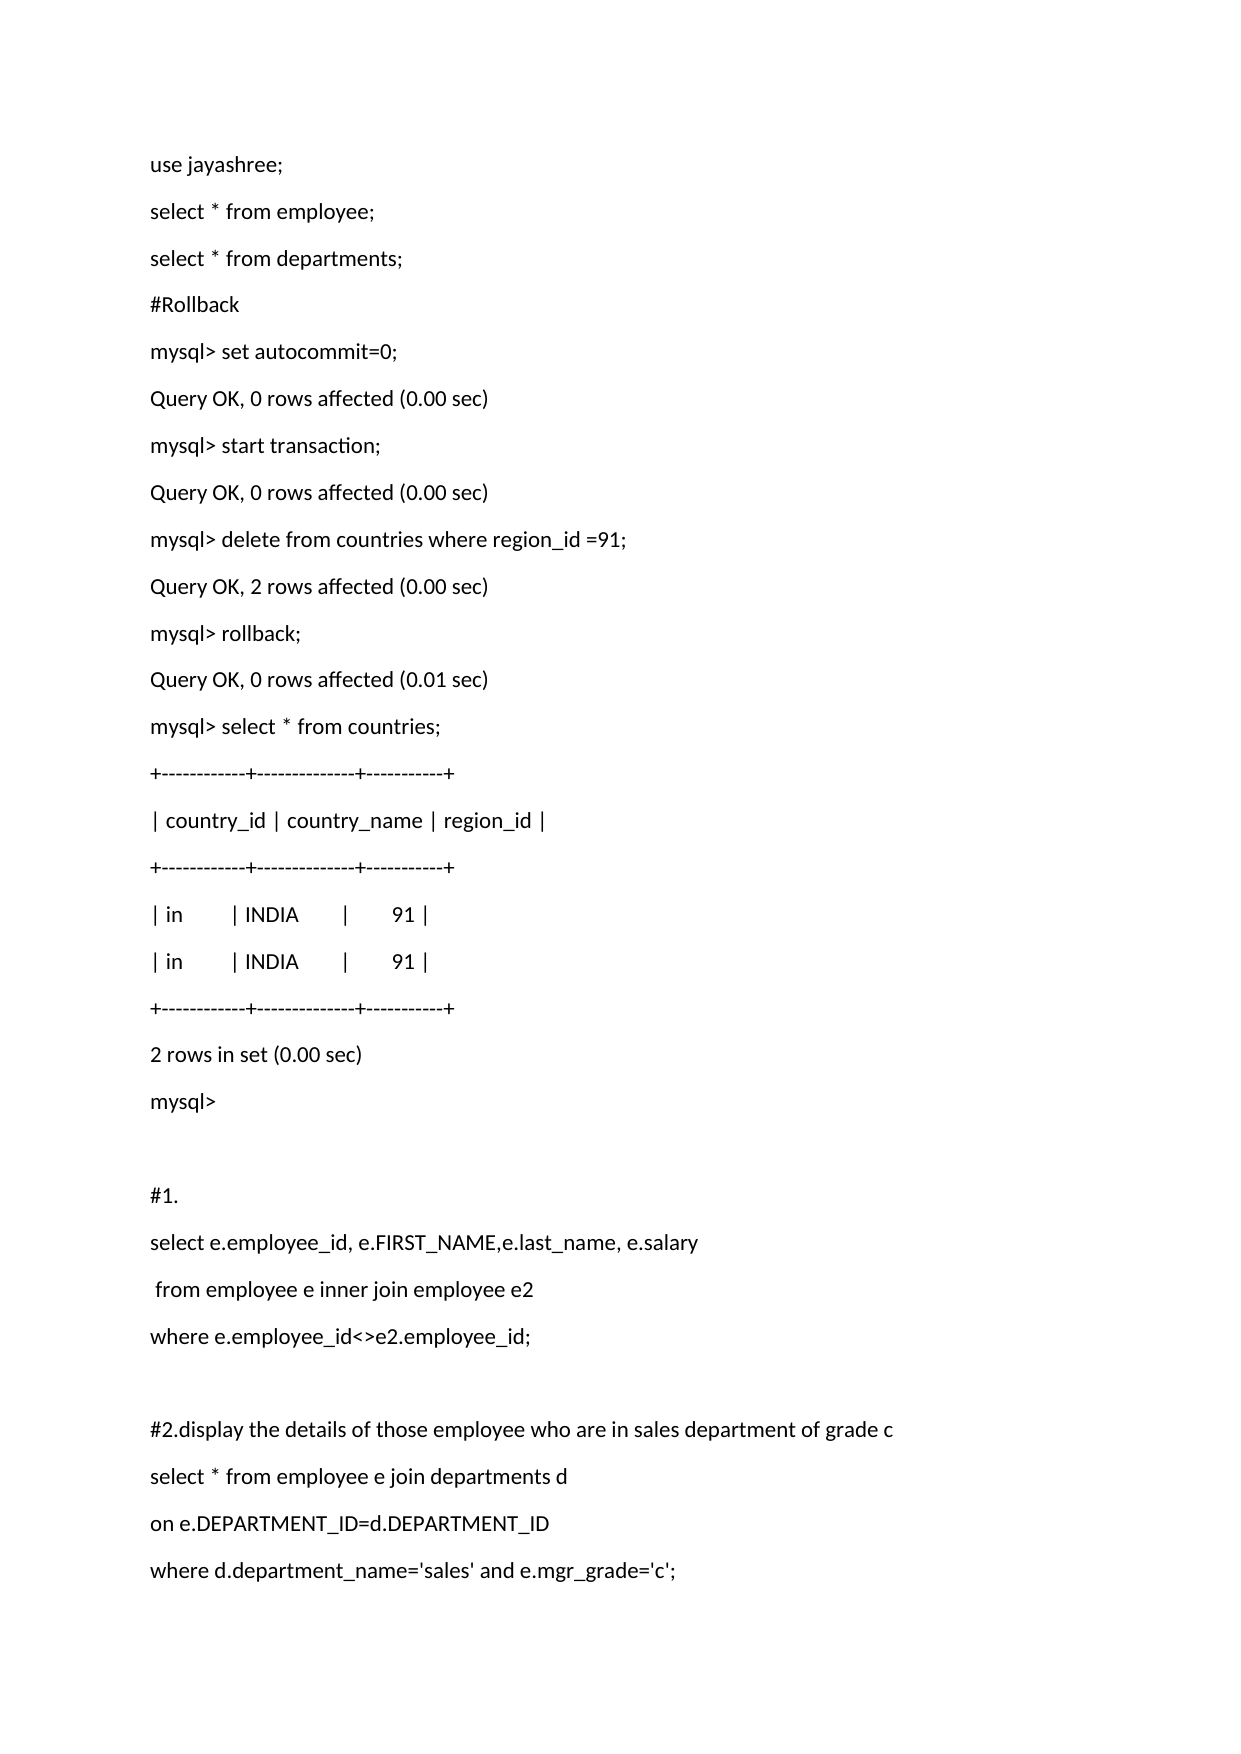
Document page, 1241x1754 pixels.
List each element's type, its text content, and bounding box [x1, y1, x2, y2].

text 2 rows in set (0.00 sec) [150, 1041, 1090, 1069]
text | in | INDIA | 91 | [150, 947, 1090, 975]
text select * from employee e join departments d [150, 1462, 1090, 1491]
text Query OK, 0 rows affected (0.00 sec) [150, 384, 1090, 412]
text Query OK, 0 rows affected (0.00 sec) [150, 478, 1090, 506]
text use jayashree; [150, 150, 1090, 178]
text Query OK, 0 rows affected (0.01 sec) [150, 666, 1090, 694]
text mysql> rollback; [150, 619, 1090, 647]
text +------------+--------------+-----------+ [150, 853, 1090, 881]
text where d.department_name='sales' and e.mgr_grade='c'; [150, 1556, 1090, 1584]
text | country_id | country_name | region_id | [150, 806, 1090, 834]
text mysql> select * from countries; [150, 712, 1090, 741]
text #2.display the details of those employee who are in sales department of grade c [150, 1416, 1090, 1444]
text +------------+--------------+-----------+ [150, 759, 1090, 787]
text mysql> delete from countries where region_id =91; [150, 525, 1090, 553]
text where e.employee_id<>e2.employee_id; [150, 1322, 1090, 1350]
text Query OK, 2 rows affected (0.00 sec) [150, 572, 1090, 600]
text #Rollback [150, 291, 1090, 319]
text #1. [150, 1181, 1090, 1209]
text mysql> [150, 1087, 1090, 1116]
text select * from departments; [150, 244, 1090, 272]
text select * from employee; [150, 197, 1090, 225]
text on e.DEPARTMENT_ID=d.DEPARTMENT_ID [150, 1509, 1090, 1537]
text from employee e inner join employee e2 [150, 1275, 1090, 1303]
text | in | INDIA | 91 | [150, 900, 1090, 928]
text mysql> set autocommit=0; [150, 337, 1090, 366]
text select e.employee_id, e.FIRST_NAME,e.last_name, e.salary [150, 1228, 1090, 1256]
text mysql> start transaction; [150, 431, 1090, 459]
text +------------+--------------+-----------+ [150, 994, 1090, 1022]
